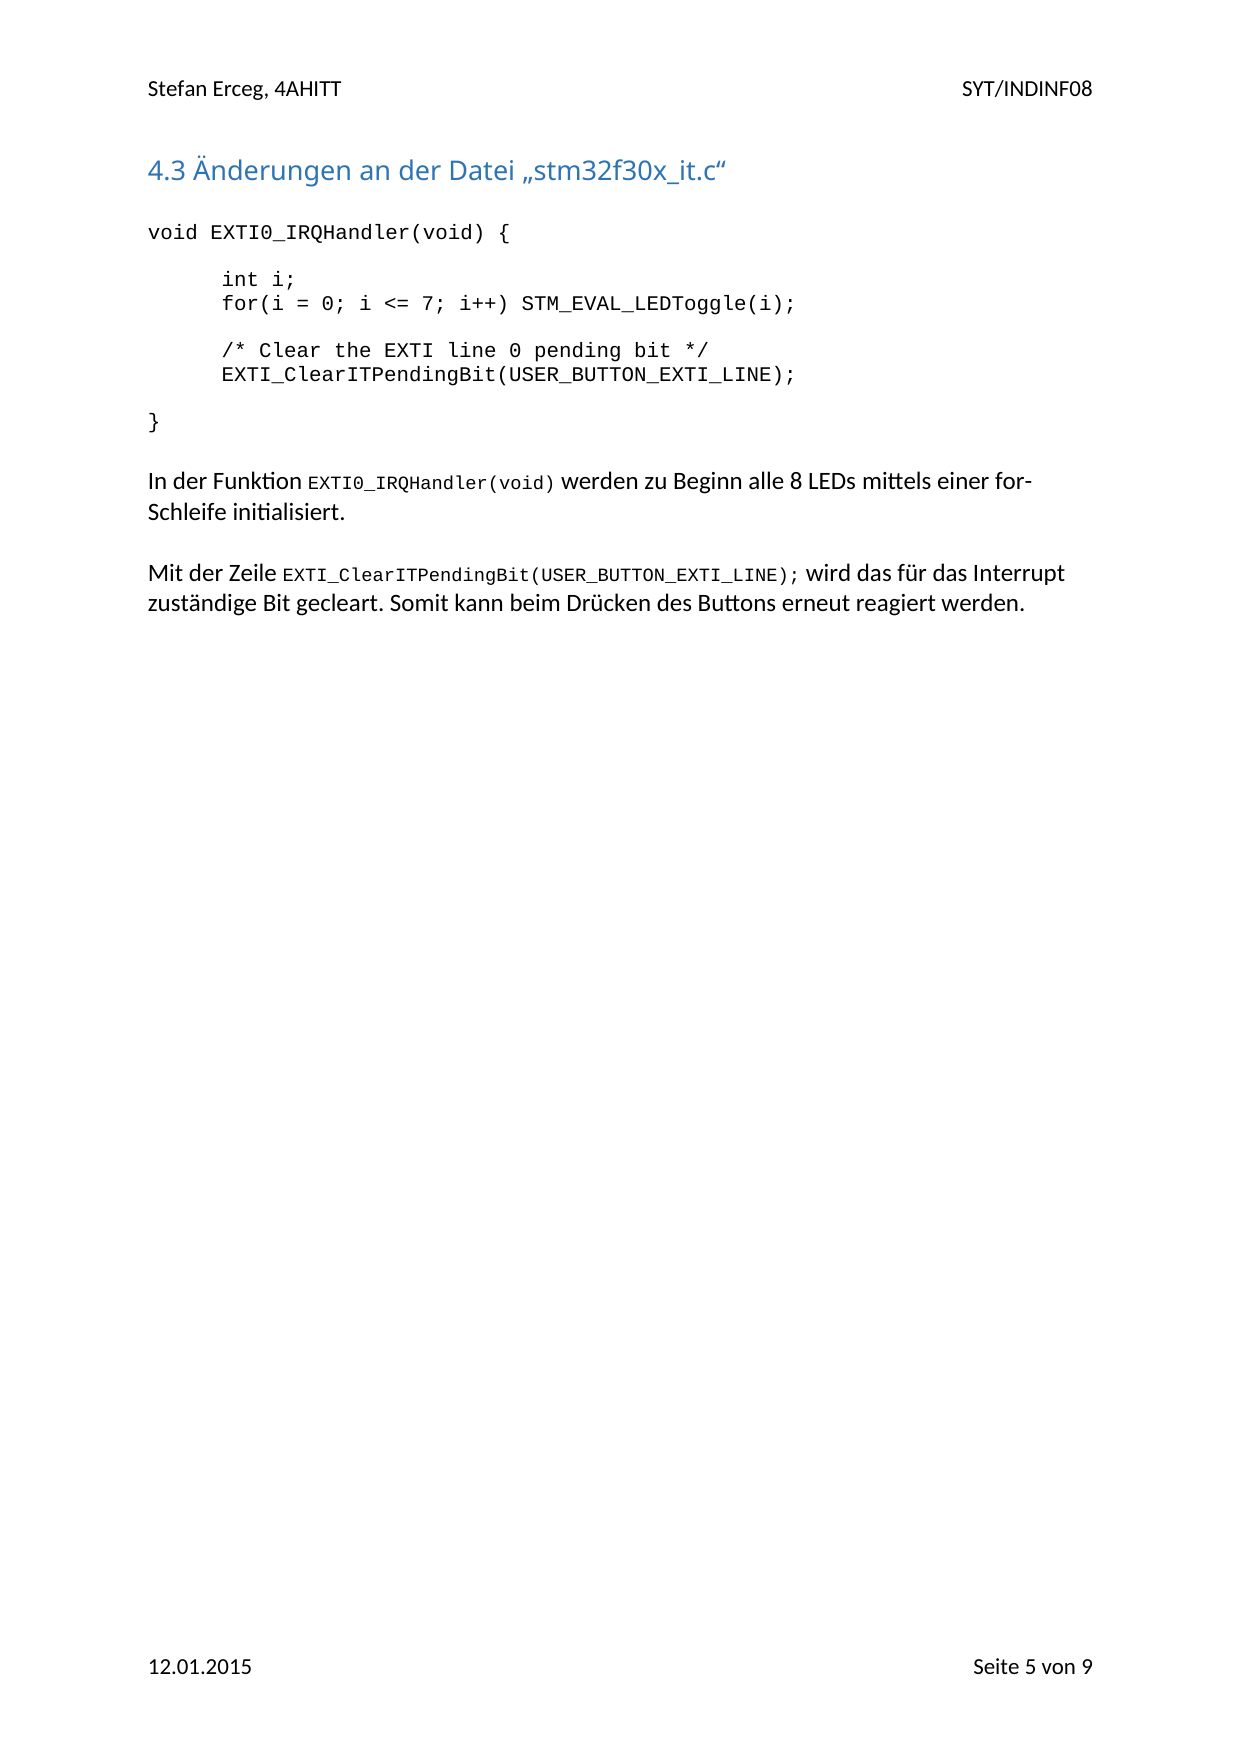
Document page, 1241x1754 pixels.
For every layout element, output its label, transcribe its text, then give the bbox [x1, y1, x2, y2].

text /* Clear the EXTI line 0 pending bit */ [148, 340, 1093, 364]
text EXTI_ClearITPendingBit(USER_BUTTON_EXTI_LINE); [148, 364, 1093, 388]
text } [148, 411, 1093, 435]
text void EXTI0_IRQHandler(void) { [148, 222, 1093, 246]
text int i; [148, 269, 1093, 293]
text In der Funktion EXTI0_IRQHandler(void) werden zu Beginn alle 8 LEDs mittels einer for-Schleife initialisiert. [148, 465, 1093, 526]
text Mit der Zeile EXTI_ClearITPendingBit(USER_BUTTON_EXTI_LINE); wird das für das Interrupt zuständige Bit gecleart. Somit kann beim Drücken des Buttons erneut reagiert werden. [148, 557, 1093, 618]
subtitle 4.3 Änderungen an der Datei „stm32f30x_it.c“ [148, 152, 1093, 189]
text for(i = 0; i <= 7; i++) STM_EVAL_LEDToggle(i); [148, 293, 1093, 317]
